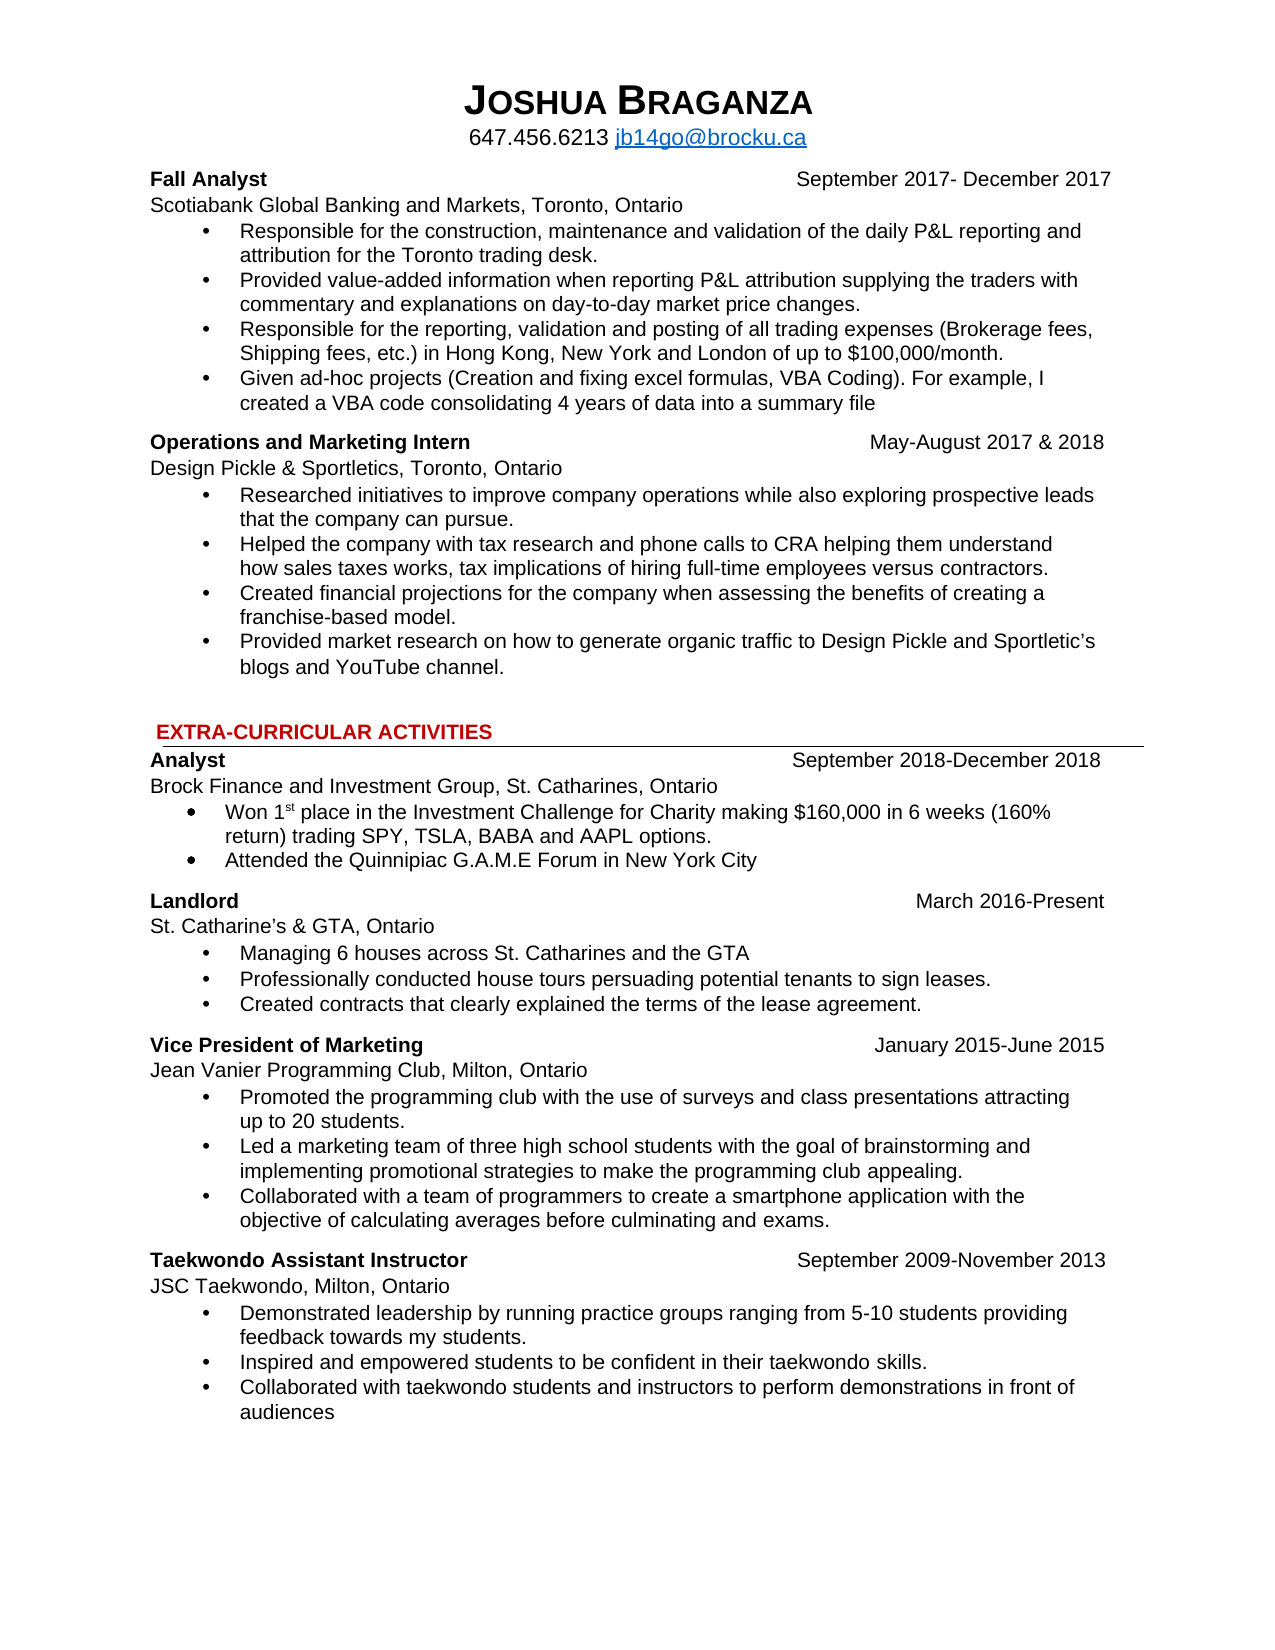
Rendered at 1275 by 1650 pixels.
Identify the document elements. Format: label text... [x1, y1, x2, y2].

text Jean Vanier Programming Club, Milton, Ontario [150, 1058, 1109, 1082]
subtitle EXTRA-CURRICULAR ACTIVITIES [150, 720, 1125, 744]
list Demonstrated leadership by running practice groups ranging from 5-10 students providing feedback towards my students. [202, 1300, 1082, 1349]
text Vice President of Marketing January 2015-June 2015 [150, 1032, 1109, 1056]
text Operations and Marketing Intern May-August 2017 & 2018 [150, 430, 1106, 454]
text Landlord March 2016-Present [150, 888, 1106, 912]
list Created contracts that clearly explained the terms of the lease agreement. [202, 991, 1110, 1016]
text JSC Taekwondo, Milton, Ontario [150, 1274, 1110, 1298]
list Won 1st place in the Investment Challenge for Charity making $160,000 in 6 weeks (160% return) trading SPY, TSLA, BABA and AAPL options. [187, 800, 1106, 848]
text St. Catharine’s & GTA, Ontario [150, 914, 1106, 938]
list Created financial projections for the company when assessing the benefits of creating a franchise-based model. [202, 580, 1057, 629]
list Inspired and empowered students to be confident in their taekwondo skills. [202, 1349, 1125, 1374]
list Collaborated with a team of programmers to create a smartphone application with the objective of calculating averages before culminating and exams. [202, 1182, 1036, 1232]
text Scotiabank Global Banking and Markets, Toronto, Ontario [150, 192, 1125, 218]
list Promoted the programming club with the use of surveys and class presentations attracting up to 20 students. [202, 1084, 1084, 1133]
list Led a marketing team of three high school students with the goal of brainstorming and implementing promotional strategies to make the programming club appealing. [202, 1133, 1042, 1182]
list Helped the company with tax research and phone calls to CRA helping them understand how sales taxes works, tax implications of hiring full-time employees versus contractors. [202, 531, 1066, 580]
text Analyst September 2018-December 2018 [150, 748, 1106, 772]
list Managing 6 houses across St. Catharines and the GTA [202, 940, 1110, 965]
list Responsible for the construction, maintenance and validation of the daily P&L reporting and attribution for the Toronto trading desk. [202, 218, 1110, 267]
list Provided value-added information when reporting P&L attribution supplying the traders with commentary and explanations on day-to-day market price changes. [202, 267, 1110, 316]
list Responsible for the reporting, validation and posting of all trading expenses (Brokerage fees, Shipping fees, etc.) in Hong Kong, New York and London of up to $100,000/month. [202, 316, 1110, 365]
text Fall Analyst September 2017- December 2017 [150, 167, 1125, 191]
list Researched initiatives to improve company operations while also exploring prospective leads that the company can pursue. [202, 481, 1110, 531]
text Brock Finance and Investment Group, St. Catharines, Ontario [150, 774, 1106, 798]
list Attended the Quinnipiac G.A.M.E Forum in New York City [187, 848, 1106, 872]
list Collaborated with taekwondo students and instructors to perform demonstrations in front of audiences [202, 1374, 1089, 1423]
list Given ad-hoc projects (Creation and fixing excel formulas, VBA Coding). For example, I created a VBA code consolidating 4 years of data into a summary file [202, 365, 1110, 414]
text Taekwondo Assistant Instructor September 2009-November 2013 [150, 1248, 1110, 1272]
text Design Pickle & Sportletics, Toronto, Ontario [150, 456, 1106, 479]
list Professionally conducted house tours persuading potential tenants to sign leases. [202, 965, 1110, 991]
list Provided market research on how to generate organic traffic to Design Pickle and Sportletic’s blogs and YouTube channel. [202, 629, 1125, 679]
